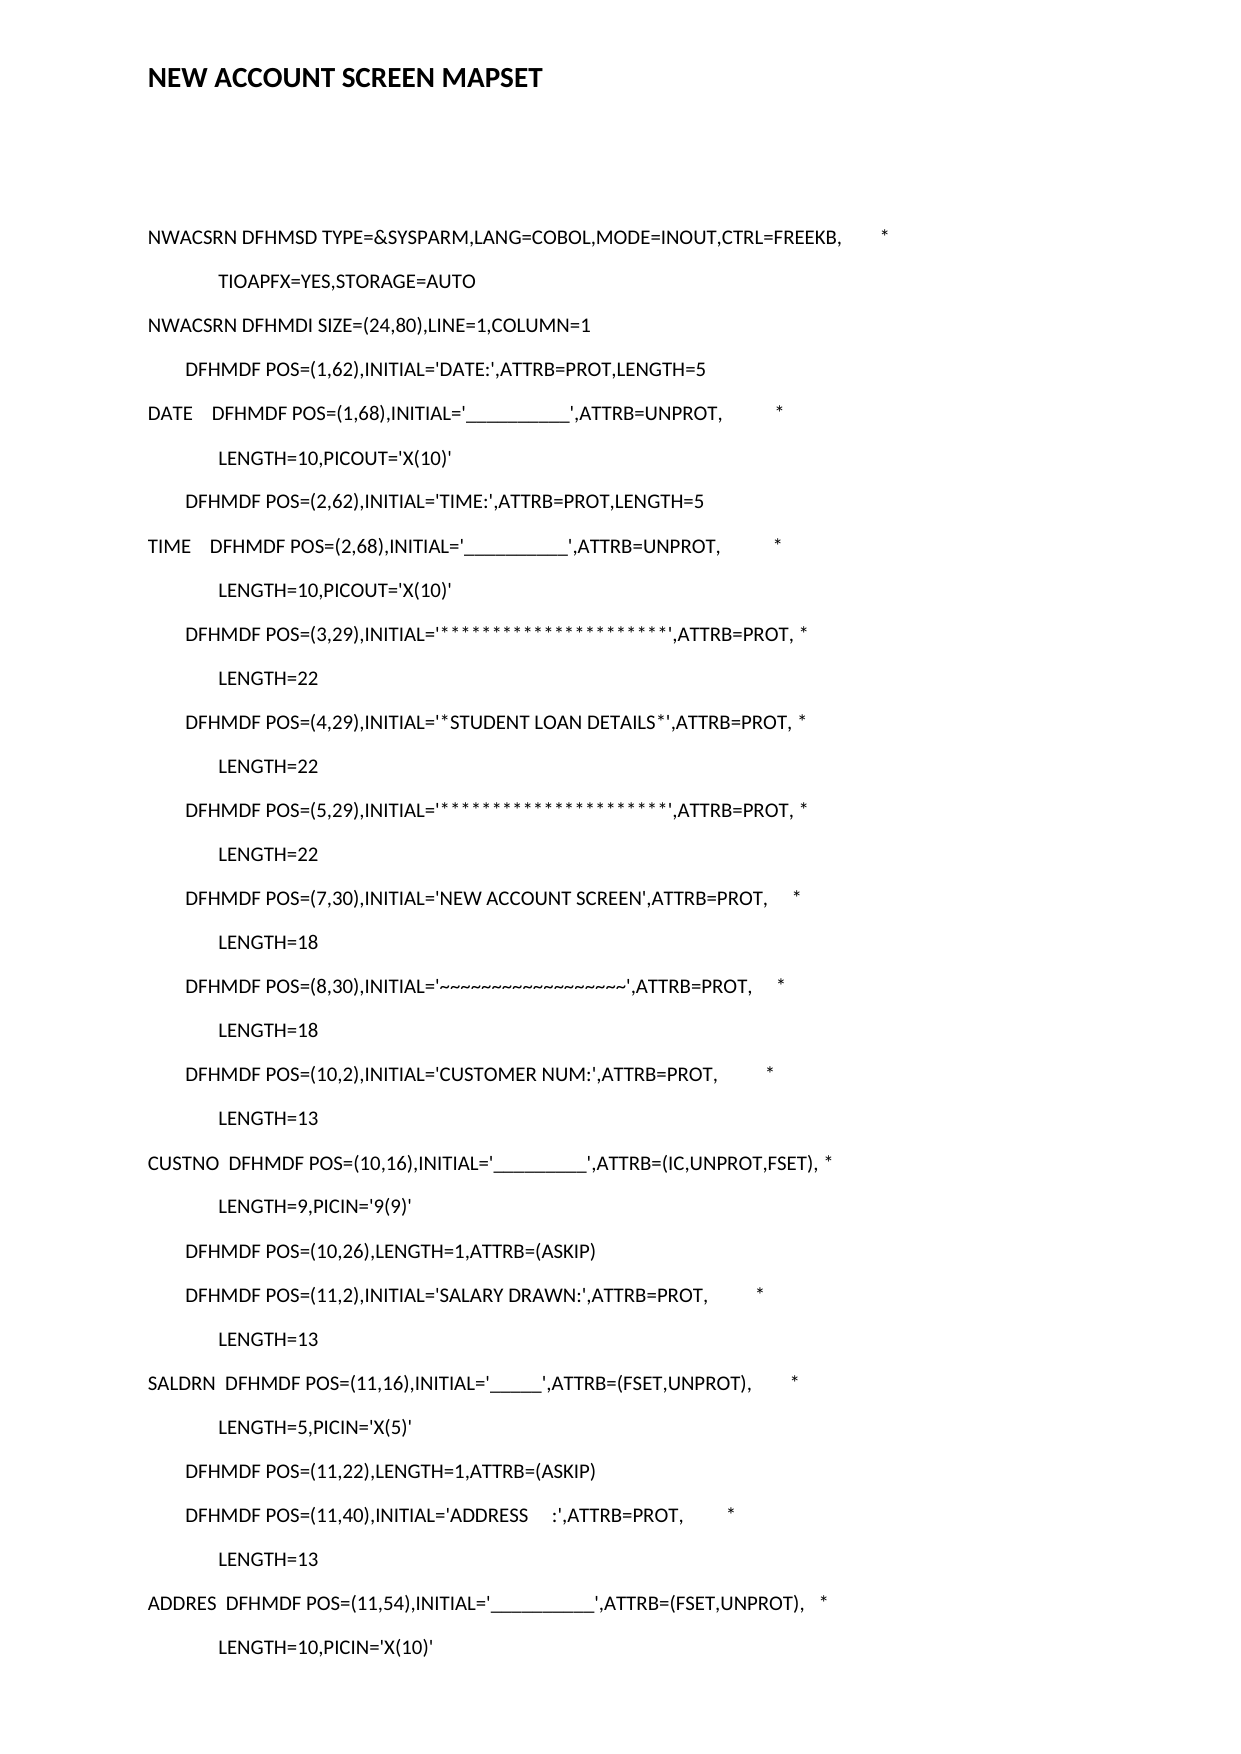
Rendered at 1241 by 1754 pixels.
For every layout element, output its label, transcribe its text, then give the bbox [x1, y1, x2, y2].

text LENGTH=10,PICOUT='X(10)' [148, 577, 1181, 602]
text DFHMDF POS=(11,22),LENGTH=1,ATTRB=(ASKIP) [148, 1458, 1181, 1483]
text NWACSRN DFHMSD TYPE=&SYSPARM,LANG=COBOL,MODE=INOUT,CTRL=FREEKB, * [148, 224, 1181, 250]
text SALDRN DFHMDF POS=(11,16),INITIAL='_____',ATTRB=(FSET,UNPROT), * [148, 1370, 1181, 1395]
text DFHMDF POS=(8,30),INITIAL='~~~~~~~~~~~~~~~~~~',ATTRB=PROT, * [148, 973, 1181, 999]
text CUSTNO DFHMDF POS=(10,16),INITIAL='_________',ATTRB=(IC,UNPROT,FSET), * [148, 1150, 1181, 1175]
text LENGTH=18 [148, 1017, 1181, 1043]
text DFHMDF POS=(4,29),INITIAL='*STUDENT LOAN DETAILS*',ATTRB=PROT, * [148, 709, 1181, 734]
text NEW ACCOUNT SCREEN MAPSET [148, 59, 1181, 95]
text TIOAPFX=YES,STORAGE=AUTO [148, 268, 1181, 294]
text LENGTH=22 [148, 665, 1181, 690]
text LENGTH=22 [148, 753, 1181, 778]
text DFHMDF POS=(10,26),LENGTH=1,ATTRB=(ASKIP) [148, 1238, 1181, 1263]
text DFHMDF POS=(10,2),INITIAL='CUSTOMER NUM:',ATTRB=PROT, * [148, 1062, 1181, 1087]
text DFHMDF POS=(2,62),INITIAL='TIME:',ATTRB=PROT,LENGTH=5 [148, 489, 1181, 514]
text TIME DFHMDF POS=(2,68),INITIAL='__________',ATTRB=UNPROT, * [148, 533, 1181, 558]
text DFHMDF POS=(3,29),INITIAL='**********************',ATTRB=PROT, * [148, 621, 1181, 646]
text DFHMDF POS=(1,62),INITIAL='DATE:',ATTRB=PROT,LENGTH=5 [148, 357, 1181, 382]
text LENGTH=13 [148, 1106, 1181, 1131]
text LENGTH=18 [148, 929, 1181, 955]
text DFHMDF POS=(11,40),INITIAL='ADDRESS :',ATTRB=PROT, * [148, 1502, 1181, 1528]
text LENGTH=13 [148, 1326, 1181, 1351]
text LENGTH=5,PICIN='X(5)' [148, 1414, 1181, 1439]
text NWACSRN DFHMDI SIZE=(24,80),LINE=1,COLUMN=1 [148, 312, 1181, 338]
text DFHMDF POS=(7,30),INITIAL='NEW ACCOUNT SCREEN',ATTRB=PROT, * [148, 885, 1181, 911]
text LENGTH=13 [148, 1546, 1181, 1572]
text DFHMDF POS=(11,2),INITIAL='SALARY DRAWN:',ATTRB=PROT, * [148, 1282, 1181, 1307]
text DATE DFHMDF POS=(1,68),INITIAL='__________',ATTRB=UNPROT, * [148, 401, 1181, 426]
text DFHMDF POS=(5,29),INITIAL='**********************',ATTRB=PROT, * [148, 797, 1181, 823]
text LENGTH=10,PICIN='X(10)' [148, 1634, 1181, 1660]
text ADDRES DFHMDF POS=(11,54),INITIAL='__________',ATTRB=(FSET,UNPROT), * [148, 1590, 1181, 1616]
text LENGTH=9,PICIN='9(9)' [148, 1194, 1181, 1219]
text LENGTH=10,PICOUT='X(10)' [148, 445, 1181, 470]
text LENGTH=22 [148, 841, 1181, 867]
